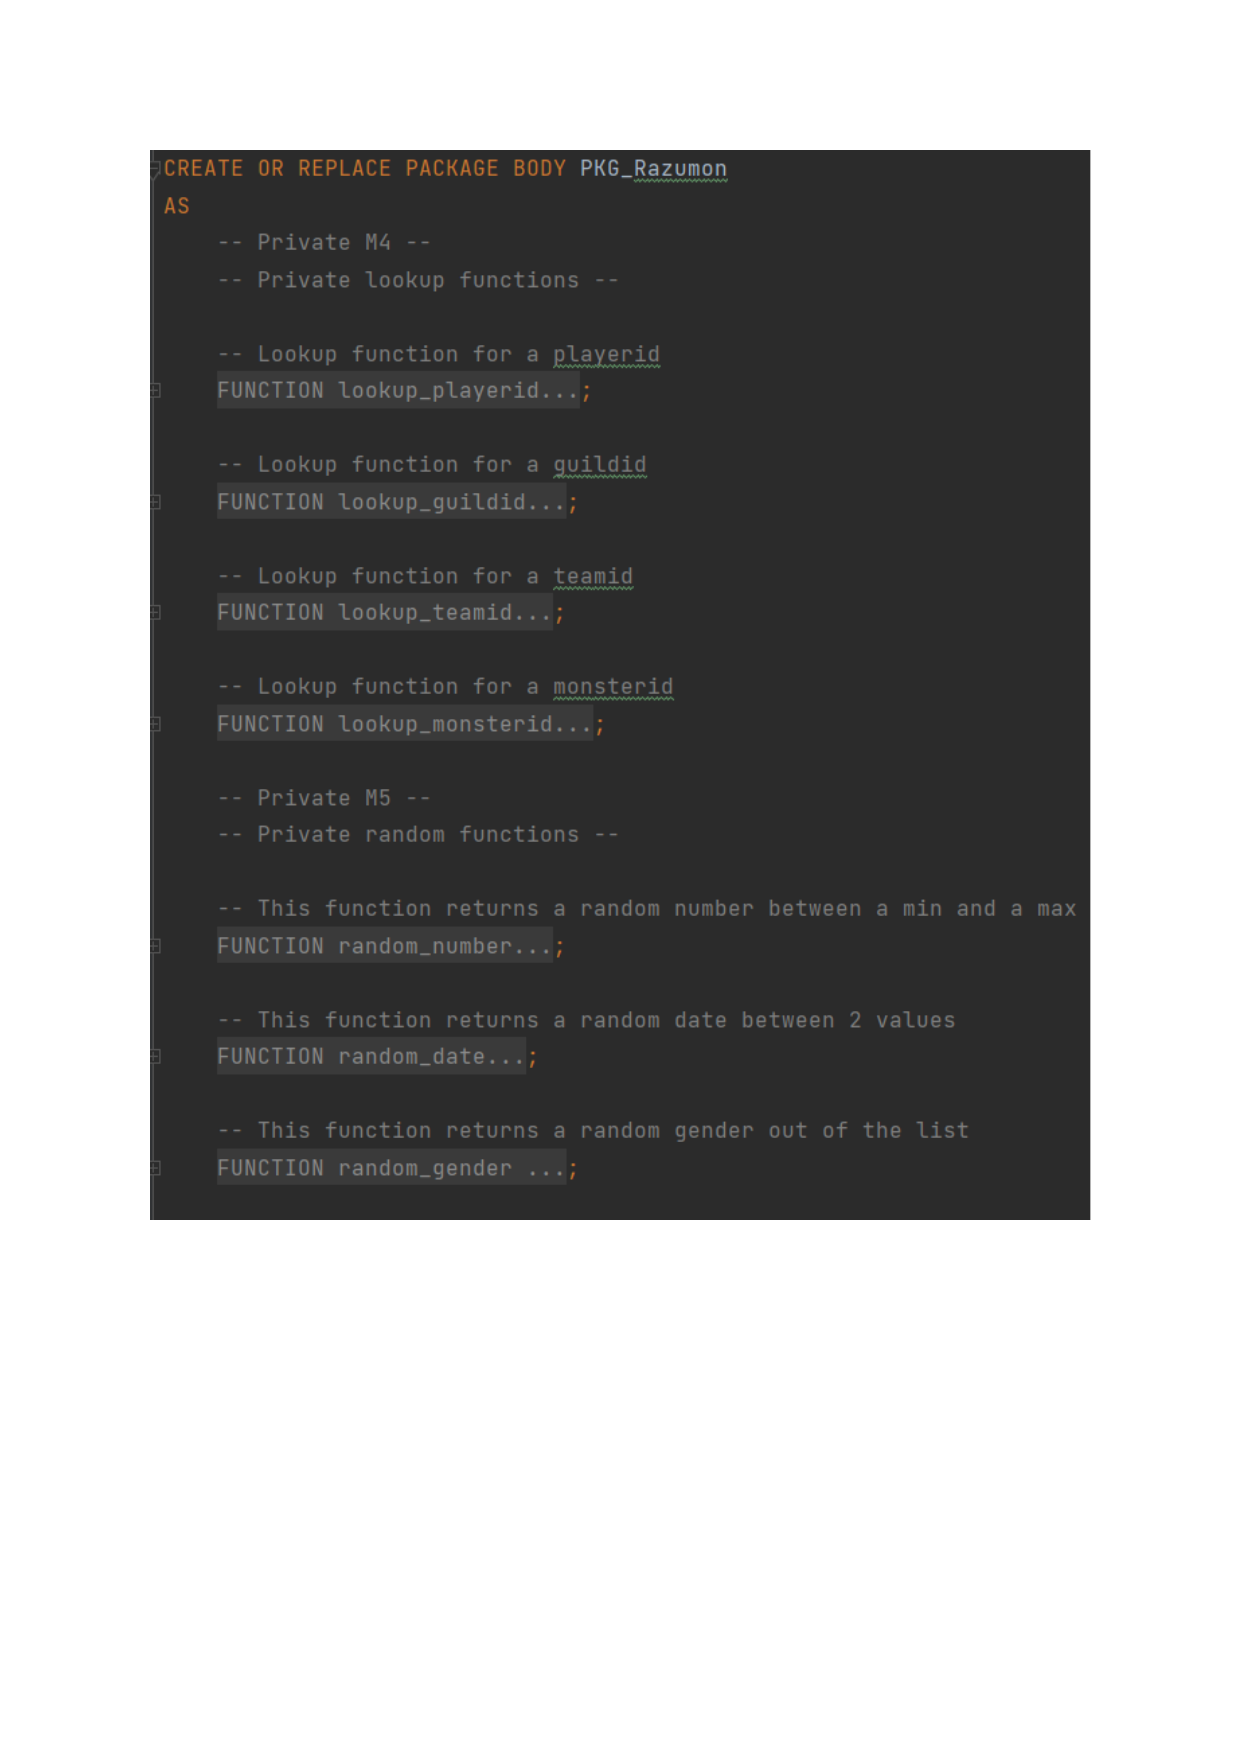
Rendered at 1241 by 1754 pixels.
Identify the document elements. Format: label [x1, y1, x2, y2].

picture [150, 150, 1091, 1220]
